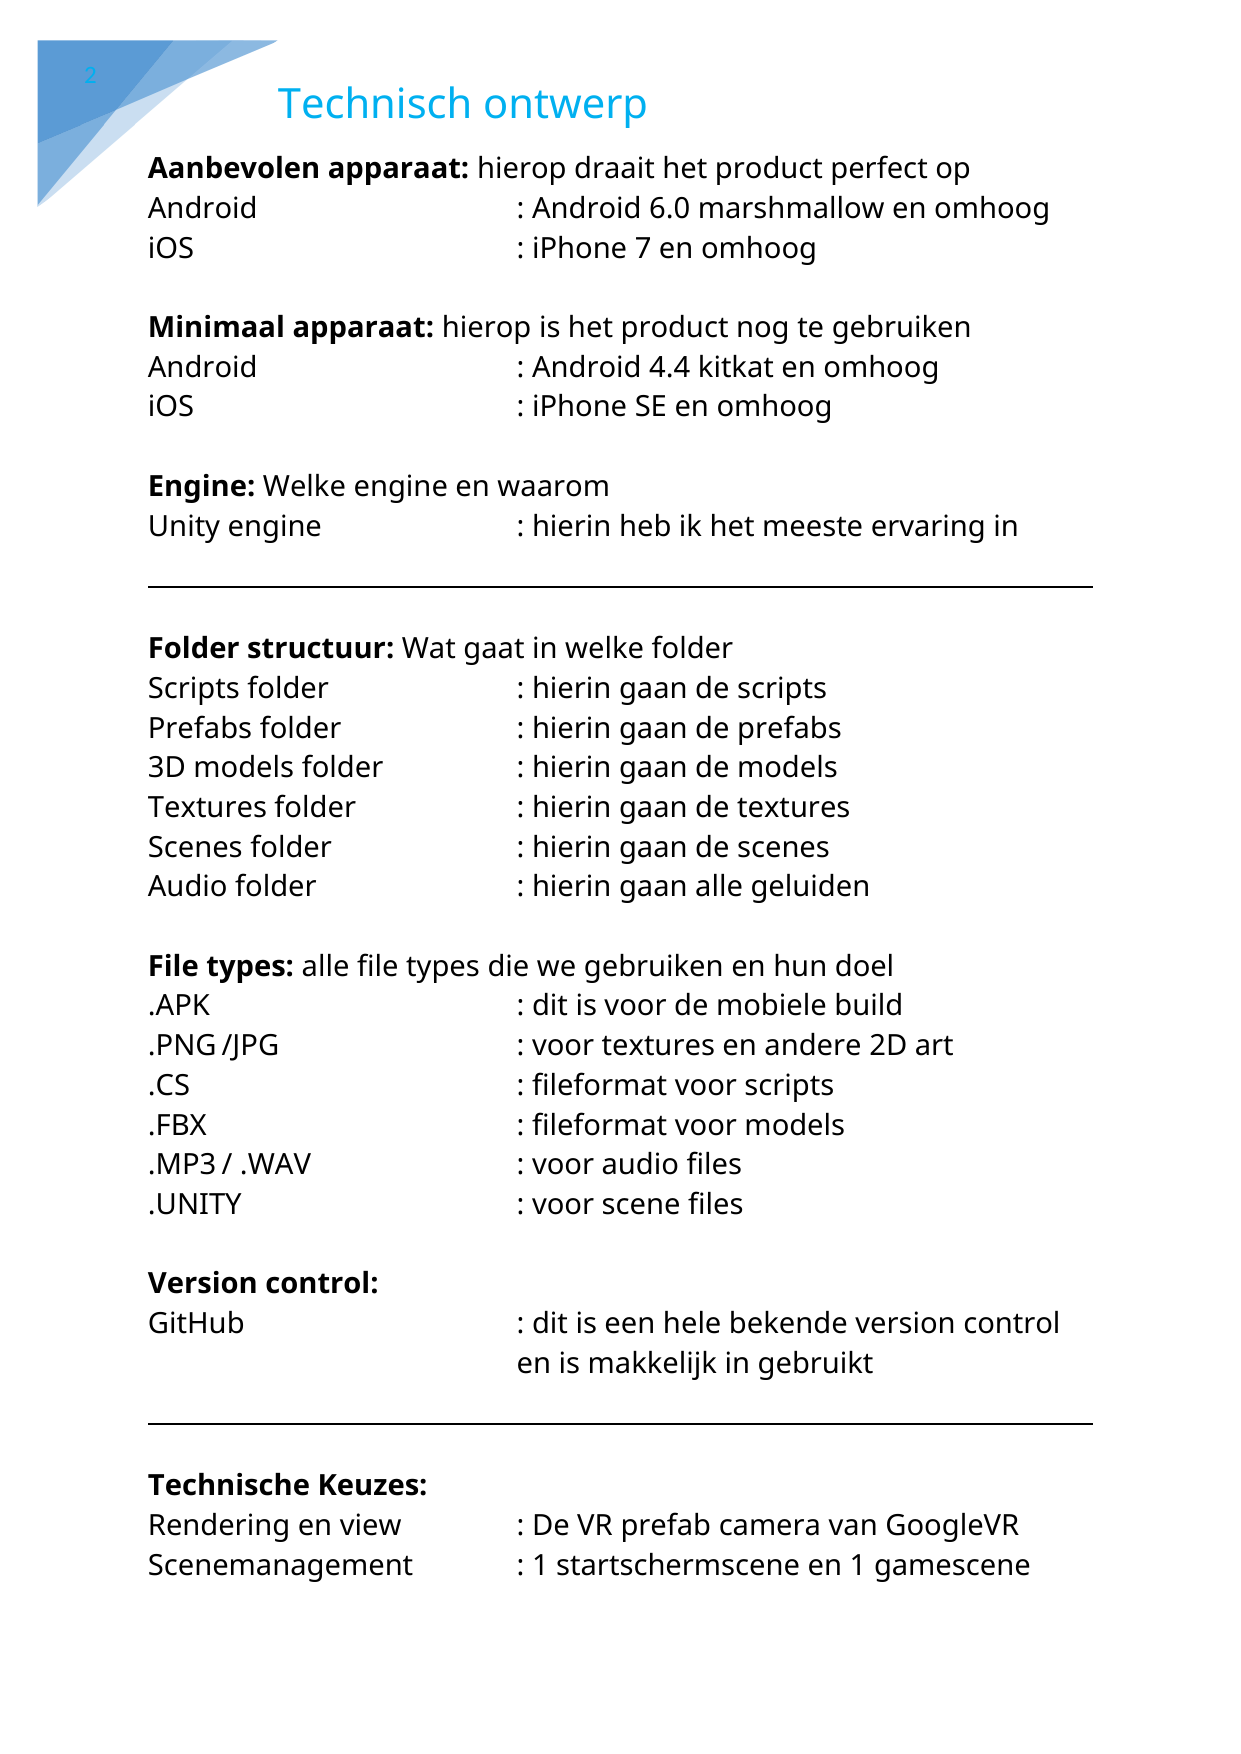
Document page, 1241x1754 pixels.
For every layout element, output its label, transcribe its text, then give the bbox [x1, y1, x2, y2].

picture [37, 40, 279, 209]
text Android : Android 4.4 kitkat en omhoog [148, 346, 1093, 386]
text iOS : iPhone SE en omhoog [148, 386, 1093, 425]
text Scenes folder : hierin gaan de scenes [148, 826, 1093, 866]
text .MP3 / .WAV : voor audio files [148, 1143, 1093, 1183]
text Scenemanagement : 1 startschermscene en 1 gamescene [148, 1544, 1093, 1584]
text Technische Keuzes: [148, 1464, 1093, 1504]
text .PNG /JPG : voor textures en andere 2D art [148, 1024, 1093, 1064]
text Audio folder : hierin gaan alle geluiden [148, 866, 1093, 905]
text 3D models folder : hierin gaan de models [148, 747, 1093, 786]
text GitHub : dit is een hele bekende version control [148, 1302, 1093, 1342]
text Minimaal apparaat: hierop is het product nog te gebruiken [148, 306, 1093, 346]
text Version control: [148, 1262, 1093, 1302]
text Engine: Welke engine en waarom [148, 465, 1093, 505]
text Textures folder : hierin gaan de textures [148, 786, 1093, 826]
text .UNITY : voor scene files [148, 1183, 1093, 1223]
text iOS : iPhone 7 en omhoog [148, 227, 1093, 267]
text Folder structuur: Wat gaat in welke folder [148, 627, 1093, 667]
text Android : Android 6.0 marshmallow en omhoog [148, 187, 1093, 227]
text Aanbevolen apparaat: hierop draait het product perfect op [148, 148, 1093, 187]
text Unity engine : hierin heb ik het meeste ervaring in [148, 505, 1093, 544]
text File types: alle file types die we gebruiken en hun doel [148, 945, 1093, 985]
text .CS : fileformat voor scripts [148, 1064, 1093, 1104]
text .FBX : fileformat voor models [148, 1104, 1093, 1143]
text Scripts folder : hierin gaan de scripts [148, 667, 1093, 707]
text Prefabs folder : hierin gaan de prefabs [148, 707, 1093, 747]
text .APK : dit is voor de mobiele build [148, 985, 1093, 1024]
text en is makkelijk in gebruikt [443, 1342, 1093, 1382]
text Rendering en view : De VR prefab camera van GoogleVR [148, 1504, 1093, 1544]
